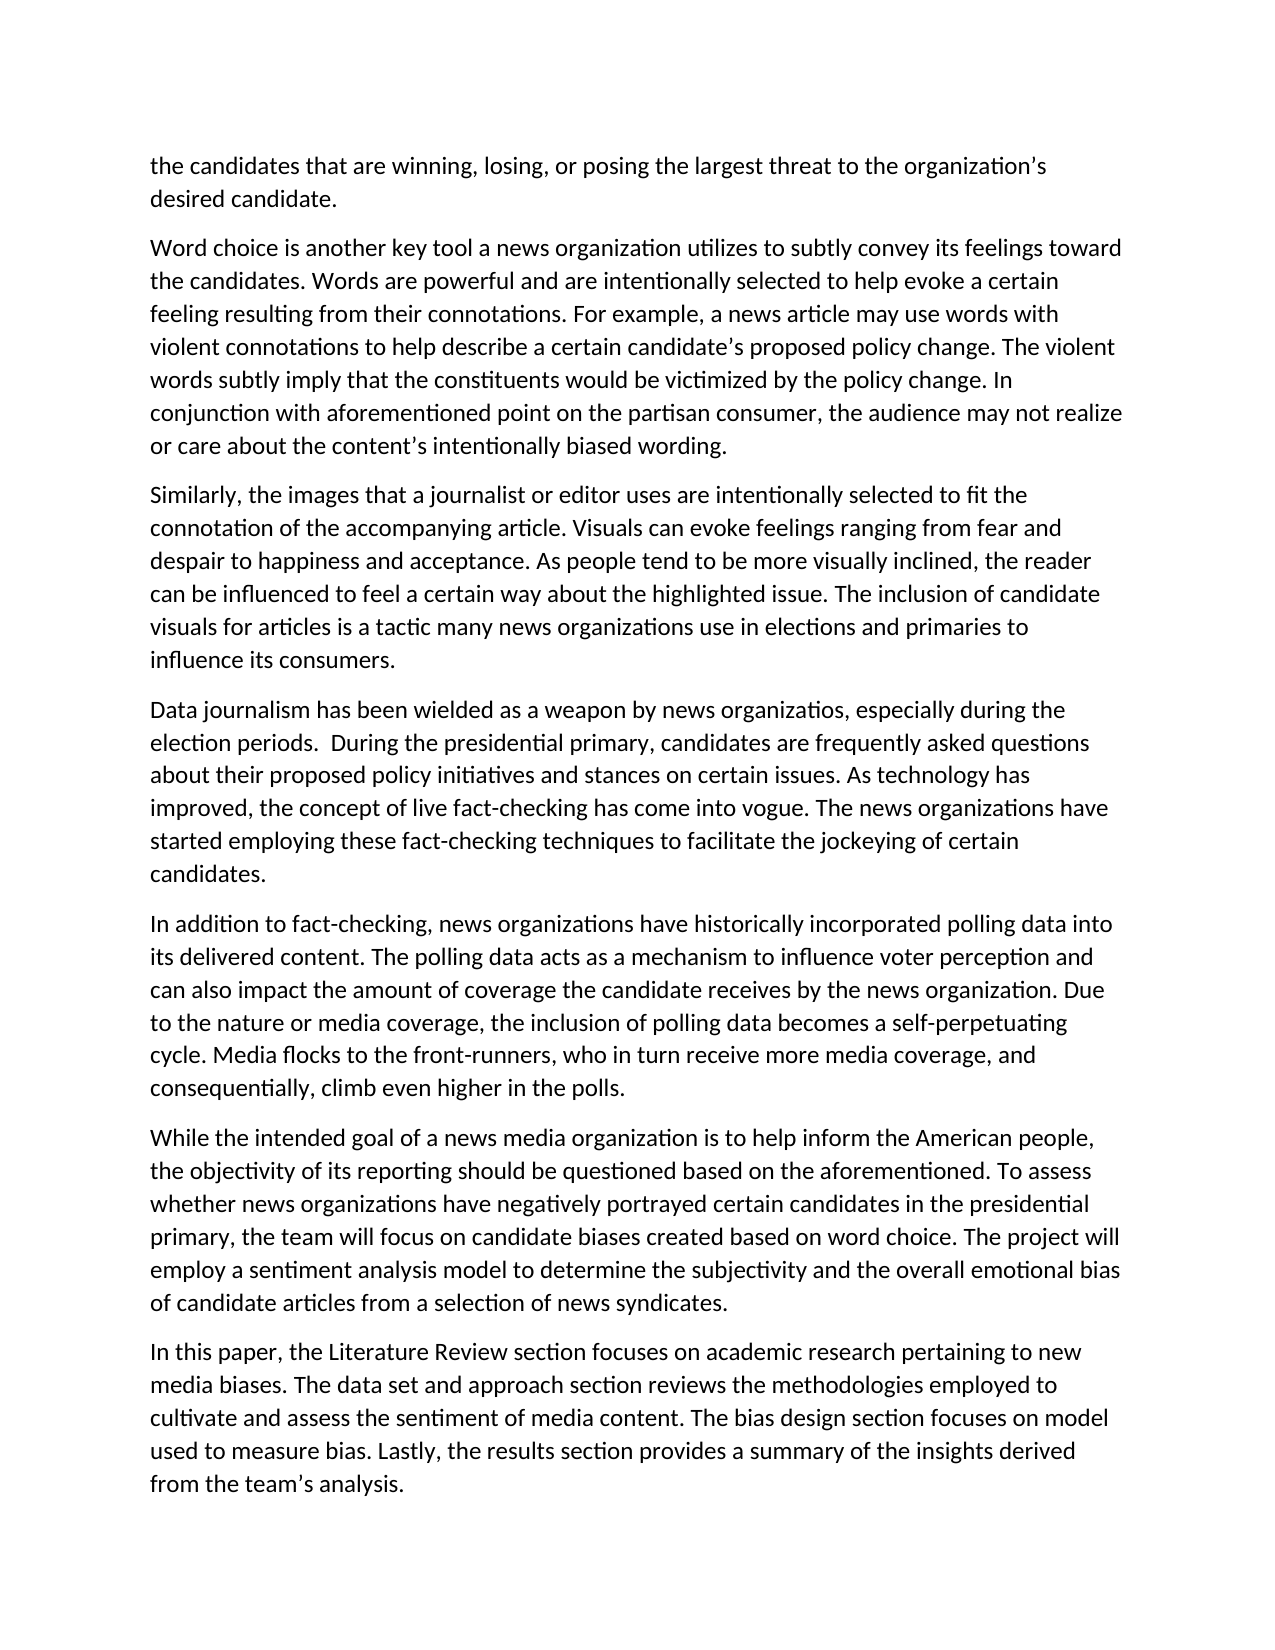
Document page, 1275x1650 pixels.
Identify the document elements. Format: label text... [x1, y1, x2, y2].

text In addition to fact-checking, news organizations have historically incorporated polling data into its delivered content. The polling data acts as a mechanism to influence voter perception and can also impact the amount of coverage the candidate receives by the news organization. Due to the nature or media coverage, the inclusion of polling data becomes a self-perpetuating cycle. Media flocks to the front-runners, who in turn receive more media coverage, and consequentially, climb even higher in the polls. [150, 908, 1125, 1103]
text While the intended goal of a news media organization is to help inform the American people, the objectivity of its reporting should be questioned based on the aforementioned. To assess whether news organizations have negatively portrayed certain candidates in the presidential primary, the team will focus on candidate biases created based on word choice. The project will employ a sentiment analysis model to determine the subjectivity and the overall emotional bias of candidate articles from a selection of news syndicates. [150, 1122, 1125, 1317]
text In this paper, the Literature Review section focuses on academic research pertaining to new media biases. The data set and approach section reviews the methodologies employed to cultivate and assess the sentiment of media content. The bias design section focuses on model used to measure bias. Lastly, the results section provides a summary of the insights derived from the team’s analysis. [150, 1336, 1125, 1498]
text Word choice is another key tool a news organization utilizes to subtly convey its feelings toward the candidates. Words are powerful and are intentionally selected to help evoke a certain feeling resulting from their connotations. For example, a news article may use words with violent connotations to help describe a certain candidate’s proposed policy change. The violent words subtly imply that the constituents would be victimized by the policy change. In conjunction with aforementioned point on the partisan consumer, the audience may not realize or care about the content’s intentionally biased wording. [150, 232, 1125, 461]
text Data journalism has been wielded as a weapon by news organizatios, especially during the election periods. During the presidential primary, candidates are frequently asked questions about their proposed policy initiatives and stances on certain issues. As technology has improved, the concept of live fact-checking has come into vogue. The news organizations have started employing these fact-checking techniques to facilitate the jockeying of certain candidates. [150, 694, 1125, 889]
text Similarly, the images that a journalist or editor uses are intentionally selected to fit the connotation of the accompanying article. Visuals can evoke feelings ranging from fear and despair to happiness and acceptance. As people tend to be more visually inclined, the reader can be influenced to feel a certain way about the highlighted issue. The inclusion of candidate visuals for articles is a tactic many news organizations use in elections and primaries to influence its consumers. [150, 479, 1125, 675]
